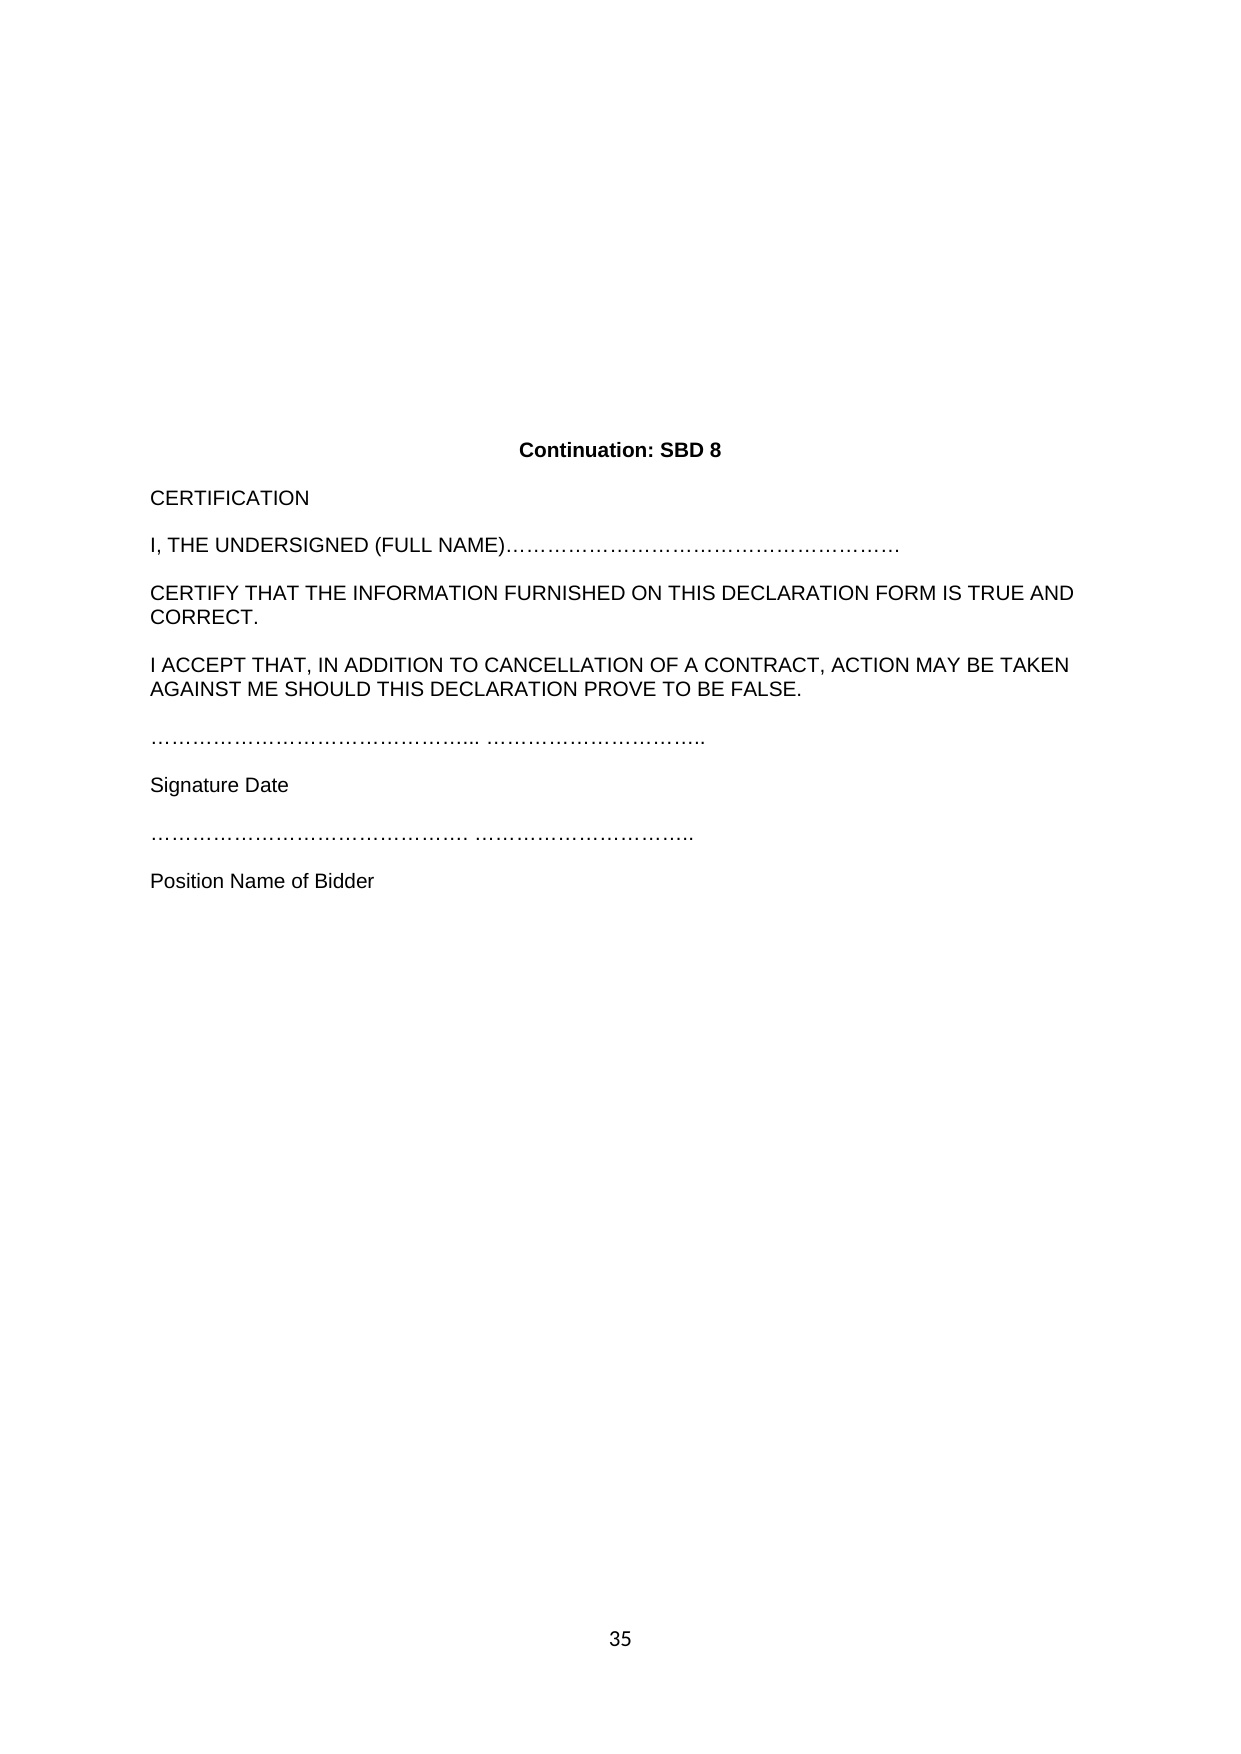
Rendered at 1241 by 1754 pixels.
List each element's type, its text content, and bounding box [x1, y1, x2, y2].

text Continuation: SBD 8 [150, 437, 1090, 461]
text ………………………………………... ………………………….. [150, 725, 1090, 749]
text I, THE UNDERSIGNED (FULL NAME)………………………………………………… [150, 533, 1090, 557]
text I ACCEPT THAT, IN ADDITION TO CANCELLATION OF A CONTRACT, ACTION MAY BE TAKEN AGAINST ME SHOULD THIS DECLARATION PROVE TO BE FALSE. [150, 653, 1090, 701]
text CERTIFY THAT THE INFORMATION FURNISHED ON THIS DECLARATION FORM IS TRUE AND CORRECT. [150, 581, 1090, 629]
text CERTIFICATION [150, 485, 1090, 509]
text Position Name of Bidder [150, 869, 1090, 893]
text ………………………………………. ………………………….. [150, 821, 1090, 845]
text Signature Date [150, 773, 1090, 797]
